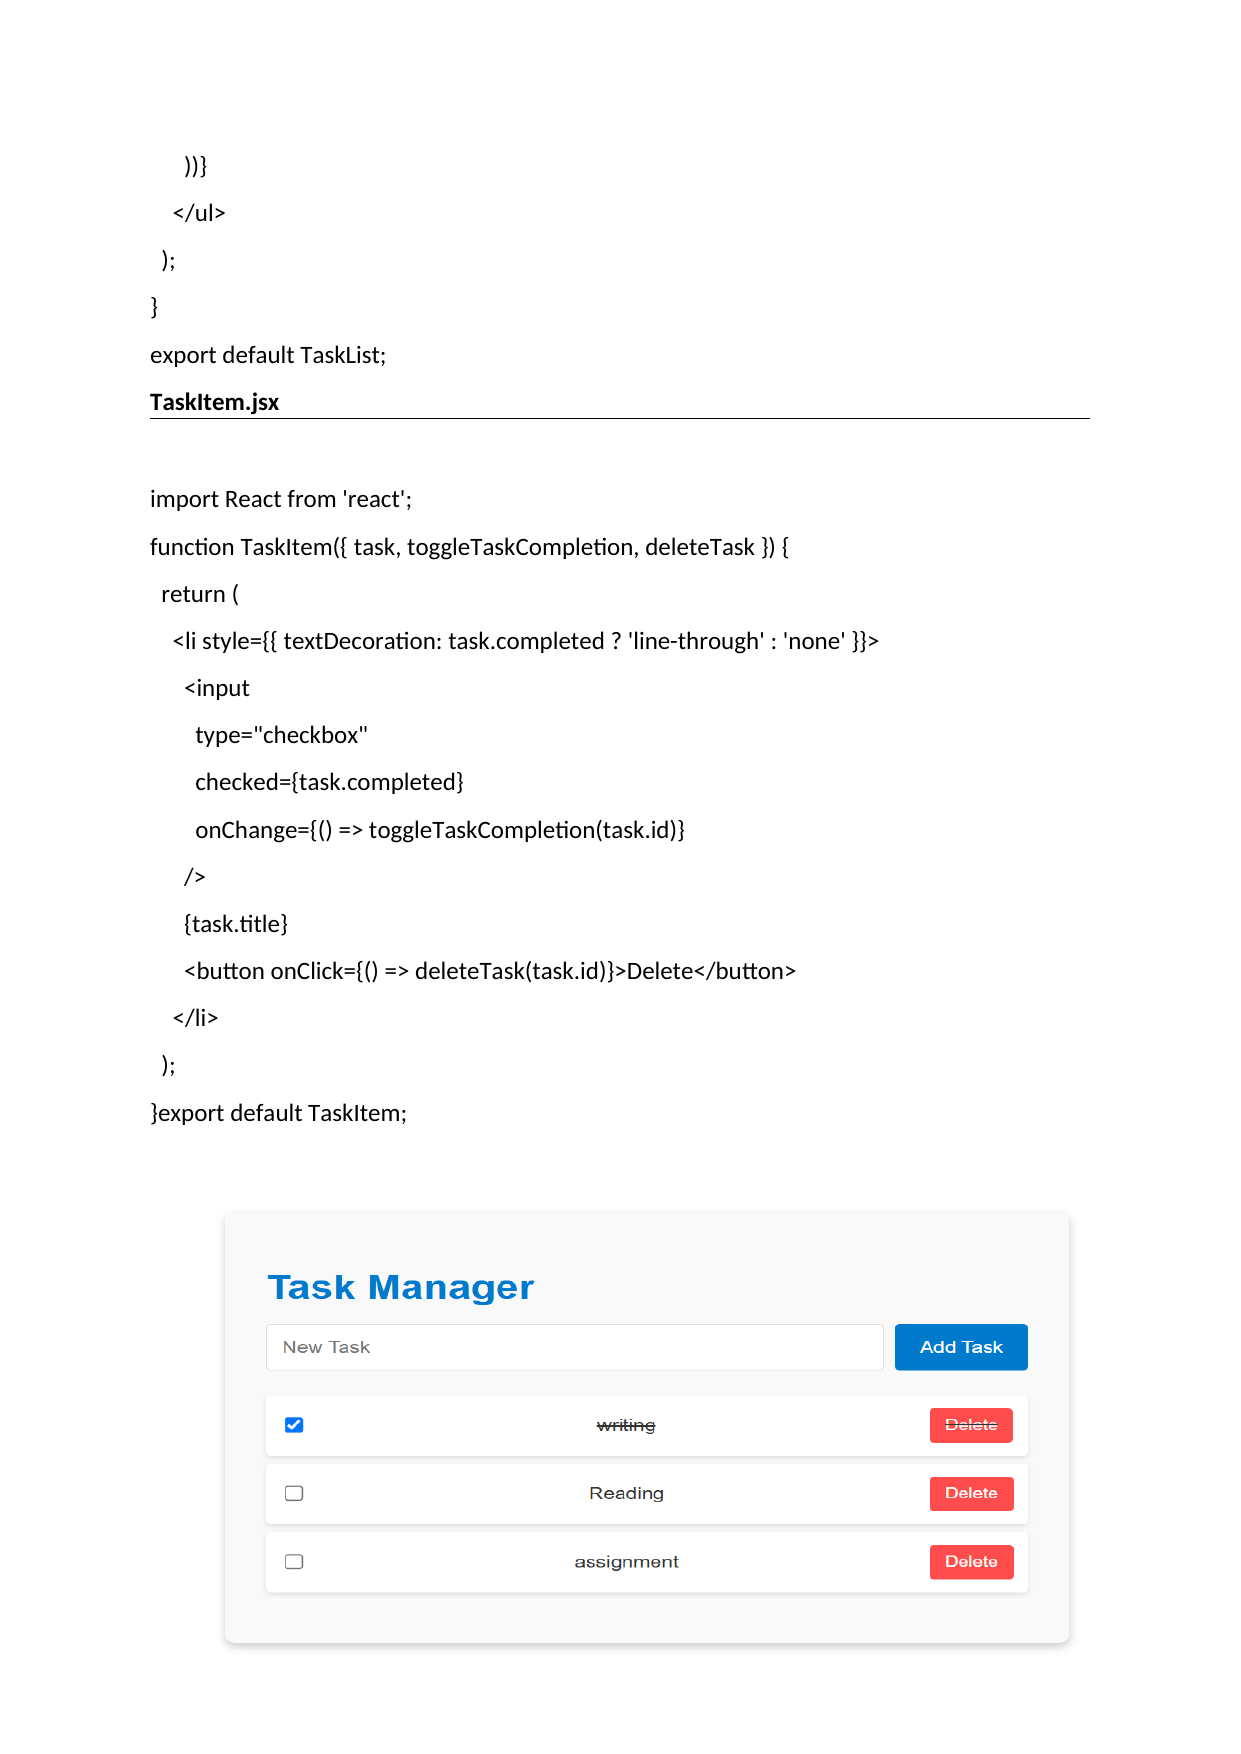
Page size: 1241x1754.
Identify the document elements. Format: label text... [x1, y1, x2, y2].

text onChange={() => toggleTaskCompletion(task.id)} [150, 814, 1090, 844]
text checked={task.completed} [150, 767, 1090, 797]
text {task.title} [150, 908, 1090, 939]
text <li style={{ textDecoration: task.completed ? 'line-through' : 'none' }}> [150, 625, 1090, 656]
text TaskItem.jsx [150, 386, 1090, 418]
text import React from 'react'; [150, 483, 1090, 514]
text } [150, 292, 1090, 322]
text return ( [150, 578, 1090, 608]
text type="checkbox" [150, 719, 1090, 750]
text export default TaskList; [150, 339, 1090, 369]
text <input [150, 672, 1090, 703]
text ); [150, 1050, 1090, 1080]
text </li> [150, 1002, 1090, 1033]
picture [70, 1191, 1207, 1703]
text /> [150, 861, 1090, 891]
text }export default TaskItem; [150, 1097, 1090, 1127]
text ); [150, 244, 1090, 275]
text </ul> [150, 197, 1090, 228]
text <button onClick={() => deleteTask(task.id)}>Delete</button> [150, 955, 1090, 986]
text ))} [150, 150, 1090, 181]
text function TaskItem({ task, toggleTaskCompletion, deleteTask }) { [150, 531, 1090, 561]
